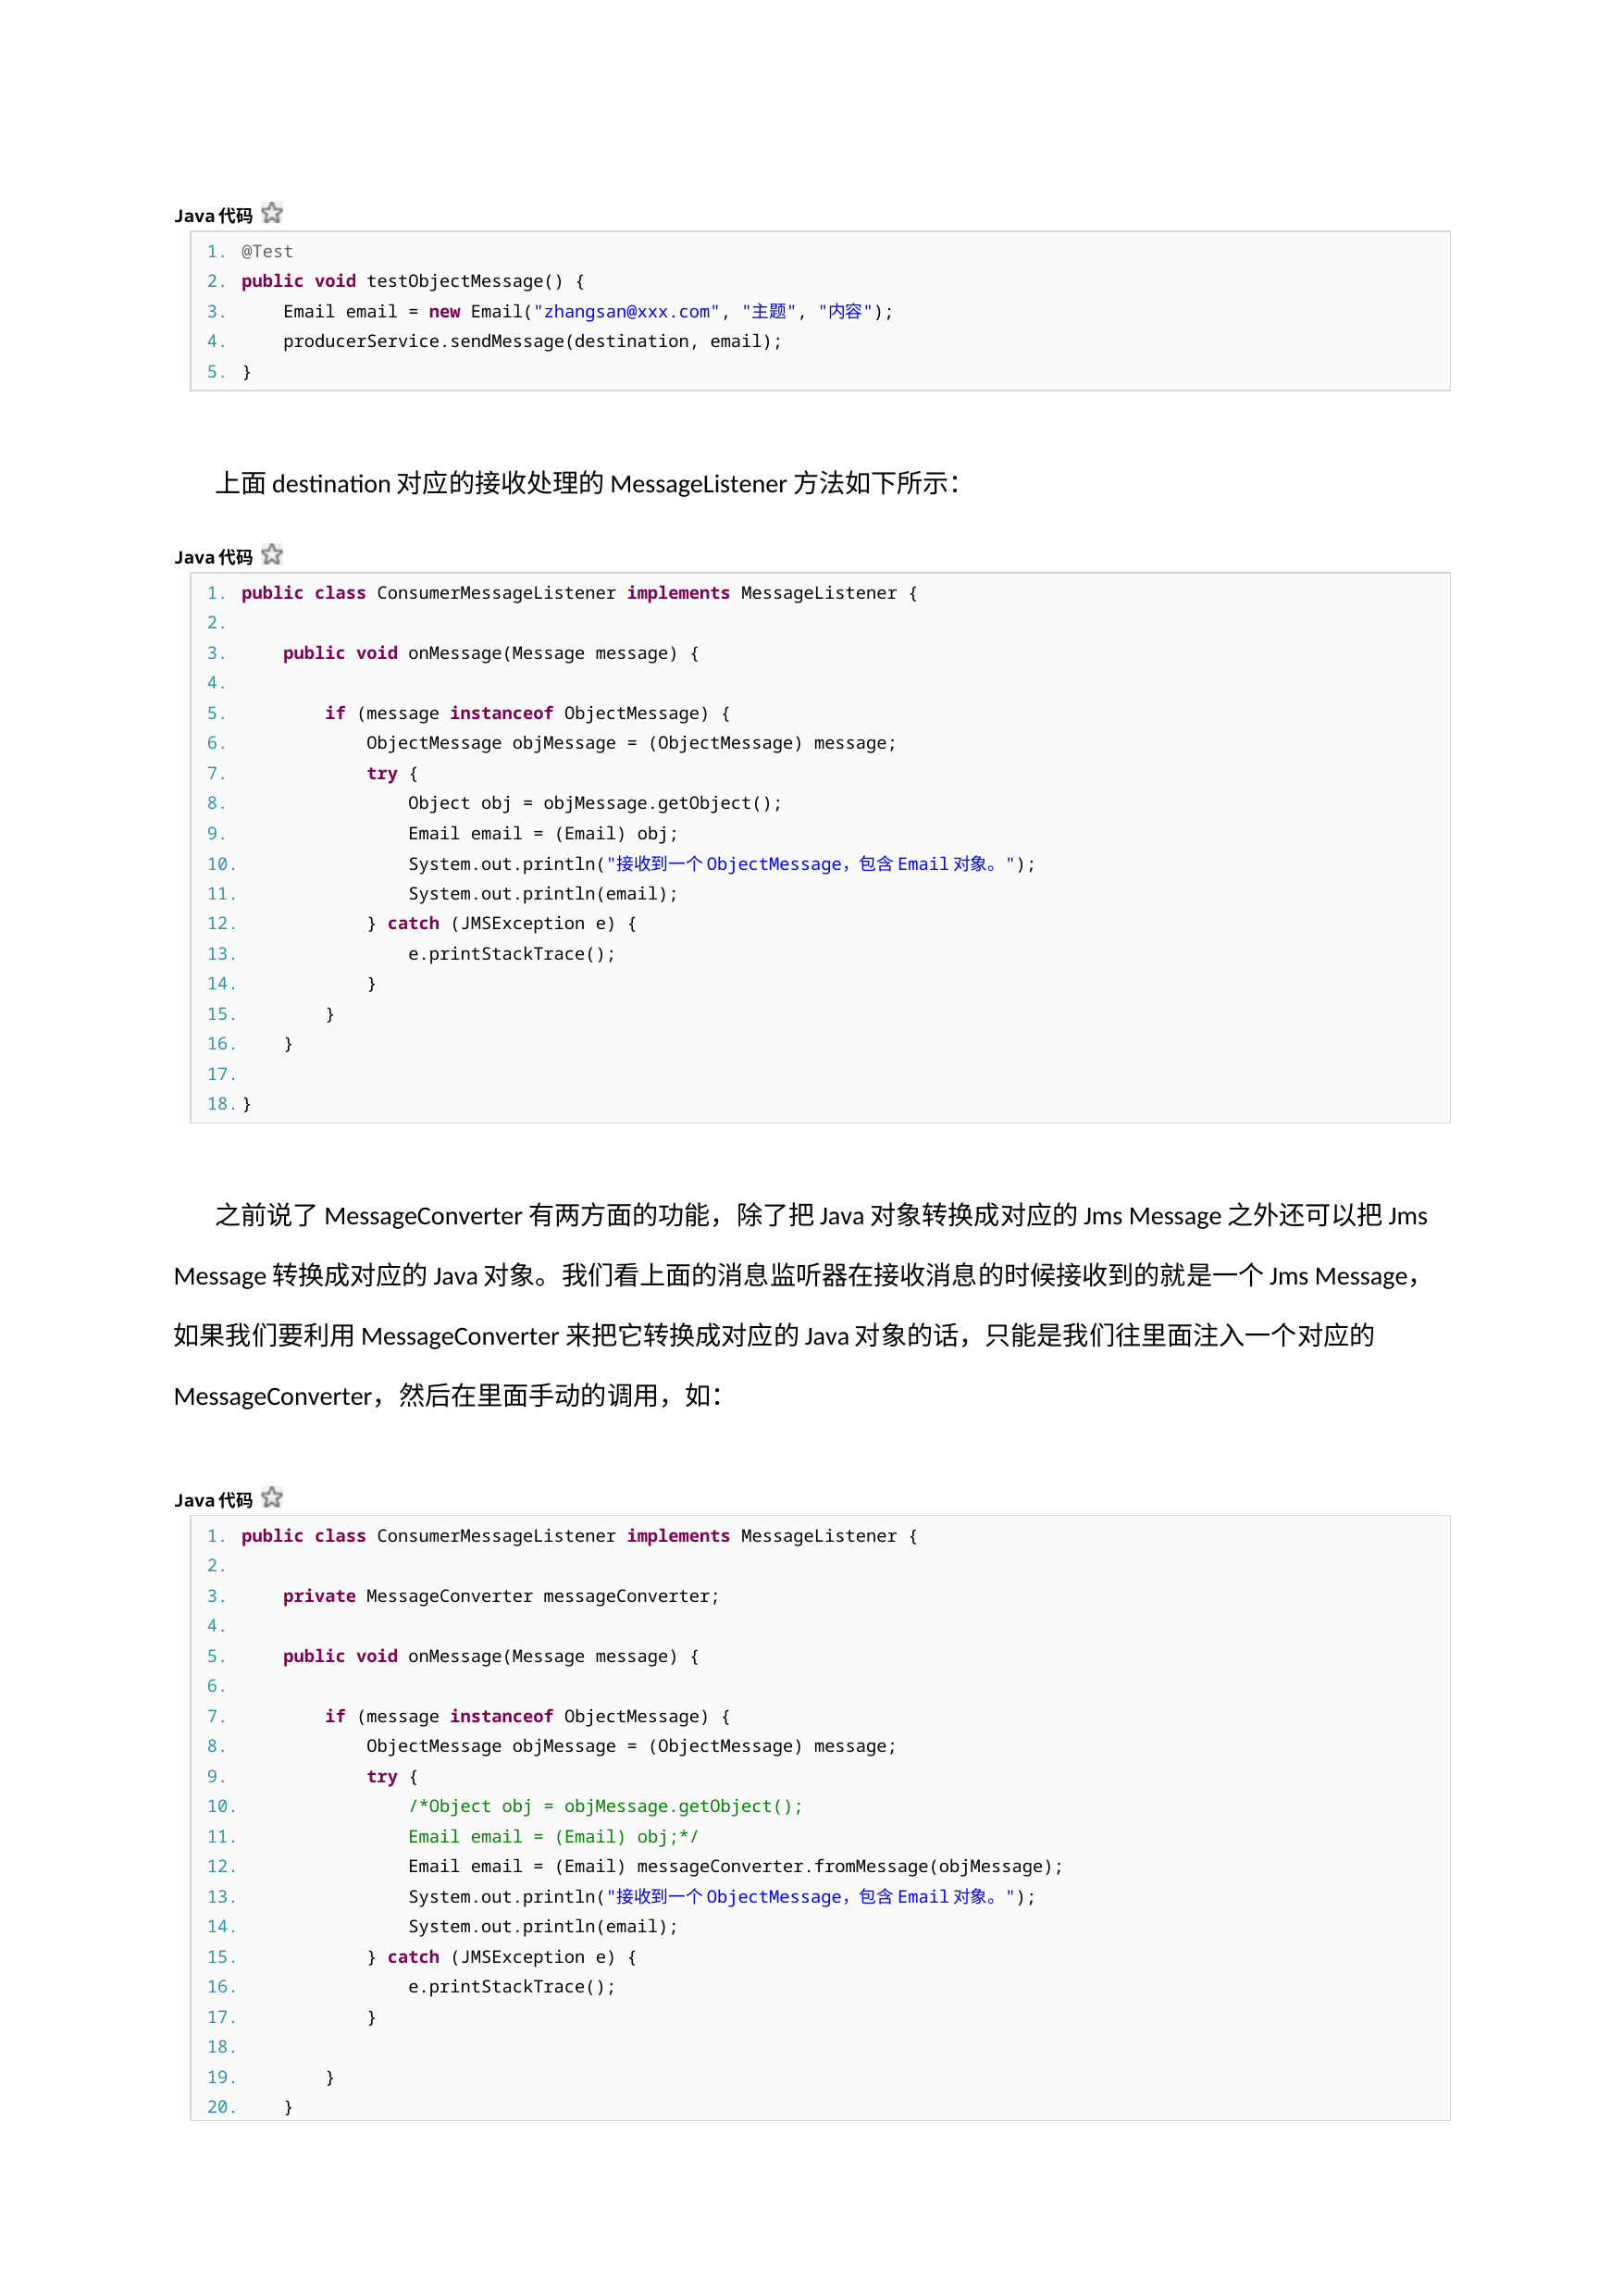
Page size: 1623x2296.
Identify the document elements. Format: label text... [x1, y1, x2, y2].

text Java代码 [173, 541, 1449, 572]
list } [192, 351, 1450, 390]
list } [192, 1023, 1450, 1053]
list Email email = (Email) messageConverter.fromMessage(objMessage); [192, 1845, 1450, 1876]
list System.out.println("接收到一个ObjectMessage，包含Email对象。"); [192, 1876, 1450, 1905]
picture [261, 1486, 283, 1508]
list System.out.println(email); [192, 873, 1450, 902]
list System.out.println(email); [192, 1905, 1450, 1936]
list } catch (JMSException e) { [192, 902, 1450, 933]
list e.printStackTrace(); [192, 1966, 1450, 1996]
list private MessageConverter messageConverter; [192, 1575, 1450, 1605]
list producerService.sendMessage(destination, email); [192, 320, 1450, 351]
text 之前说了MessageConverter有两方面的功能，除了把Java对象转换成对应的Jms Message之外还可以把Jms Message转换成对应的Java对象。我们看上面的消息监听器在接收消息的时候接收到的就是一个Jms Message，如果我们要利用MessageConverter来把它转换成对应的Java对象的话，只能是我们往里面注入一个对应的MessageConverter，然后在里面手动的调用，如： [173, 1184, 1449, 1424]
list } [192, 2056, 1450, 2086]
list try { [192, 752, 1450, 782]
list } [192, 2086, 1450, 2120]
text Java代码 [173, 1484, 1449, 1515]
list } [192, 993, 1450, 1023]
list Object obj = objMessage.getObject(); [192, 782, 1450, 813]
list /*Object obj = objMessage.getObject(); [192, 1785, 1450, 1816]
list public void testObjectMessage() { [192, 260, 1450, 291]
text Java代码 [173, 200, 1449, 230]
list try { [192, 1756, 1450, 1785]
list Email email = (Email) obj;*/ [192, 1816, 1450, 1845]
list public class ConsumerMessageListener implements MessageListener { [192, 1516, 1450, 1545]
list Email email = new Email("zhangsan@xxx.com", "主题", "内容"); [192, 291, 1450, 320]
text 上面destination对应的接收处理的MessageListener方法如下所示： [173, 452, 1449, 512]
list System.out.println("接收到一个ObjectMessage，包含Email对象。"); [192, 842, 1450, 873]
list public class ConsumerMessageListener implements MessageListener { [192, 574, 1450, 602]
list public void onMessage(Message message) { [192, 632, 1450, 662]
list e.printStackTrace(); [192, 933, 1450, 962]
list } [192, 1083, 1450, 1123]
list ObjectMessage objMessage = (ObjectMessage) message; [192, 1725, 1450, 1756]
list } catch (JMSException e) { [192, 1936, 1450, 1966]
list ObjectMessage objMessage = (ObjectMessage) message; [192, 722, 1450, 752]
list if (message instanceof ObjectMessage) { [192, 1695, 1450, 1725]
picture [261, 543, 283, 565]
list if (message instanceof ObjectMessage) { [192, 692, 1450, 722]
list public void onMessage(Message message) { [192, 1635, 1450, 1665]
list } [192, 962, 1450, 993]
list @Test [192, 232, 1450, 260]
list Email email = (Email) obj; [192, 813, 1450, 842]
picture [261, 202, 283, 223]
list } [192, 1996, 1450, 2026]
